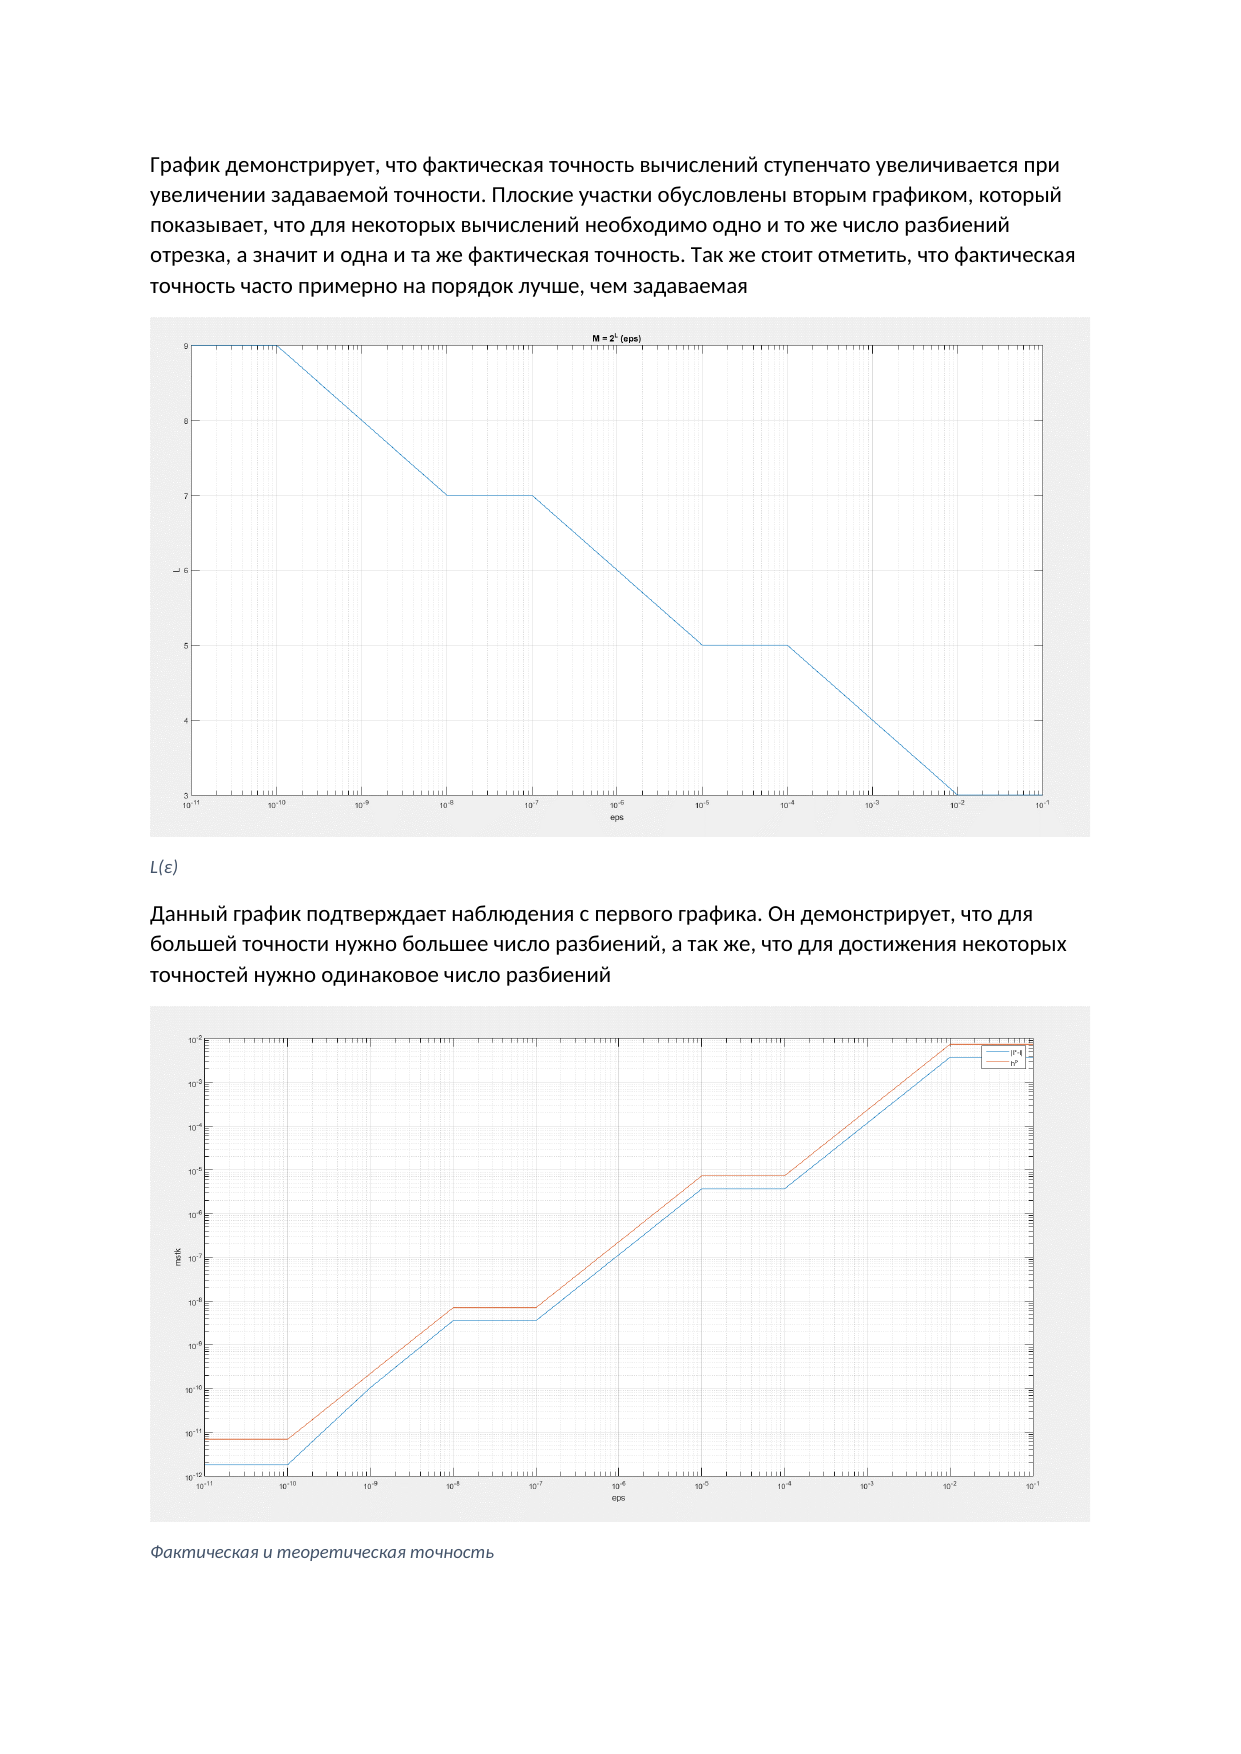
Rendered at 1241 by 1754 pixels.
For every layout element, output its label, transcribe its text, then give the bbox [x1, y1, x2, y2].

picture [150, 317, 1091, 837]
picture [150, 1006, 1091, 1522]
text Фактическая и теоретическая точность [150, 1540, 1090, 1563]
text L(ε) [150, 856, 1090, 878]
text Данный график подтверждает наблюдения с первого графика. Он демонстрирует, что для большей точности нужно большее число разбиений, а так же, что для достижения некоторых точностей нужно одинаковое число разбиений [150, 899, 1090, 988]
